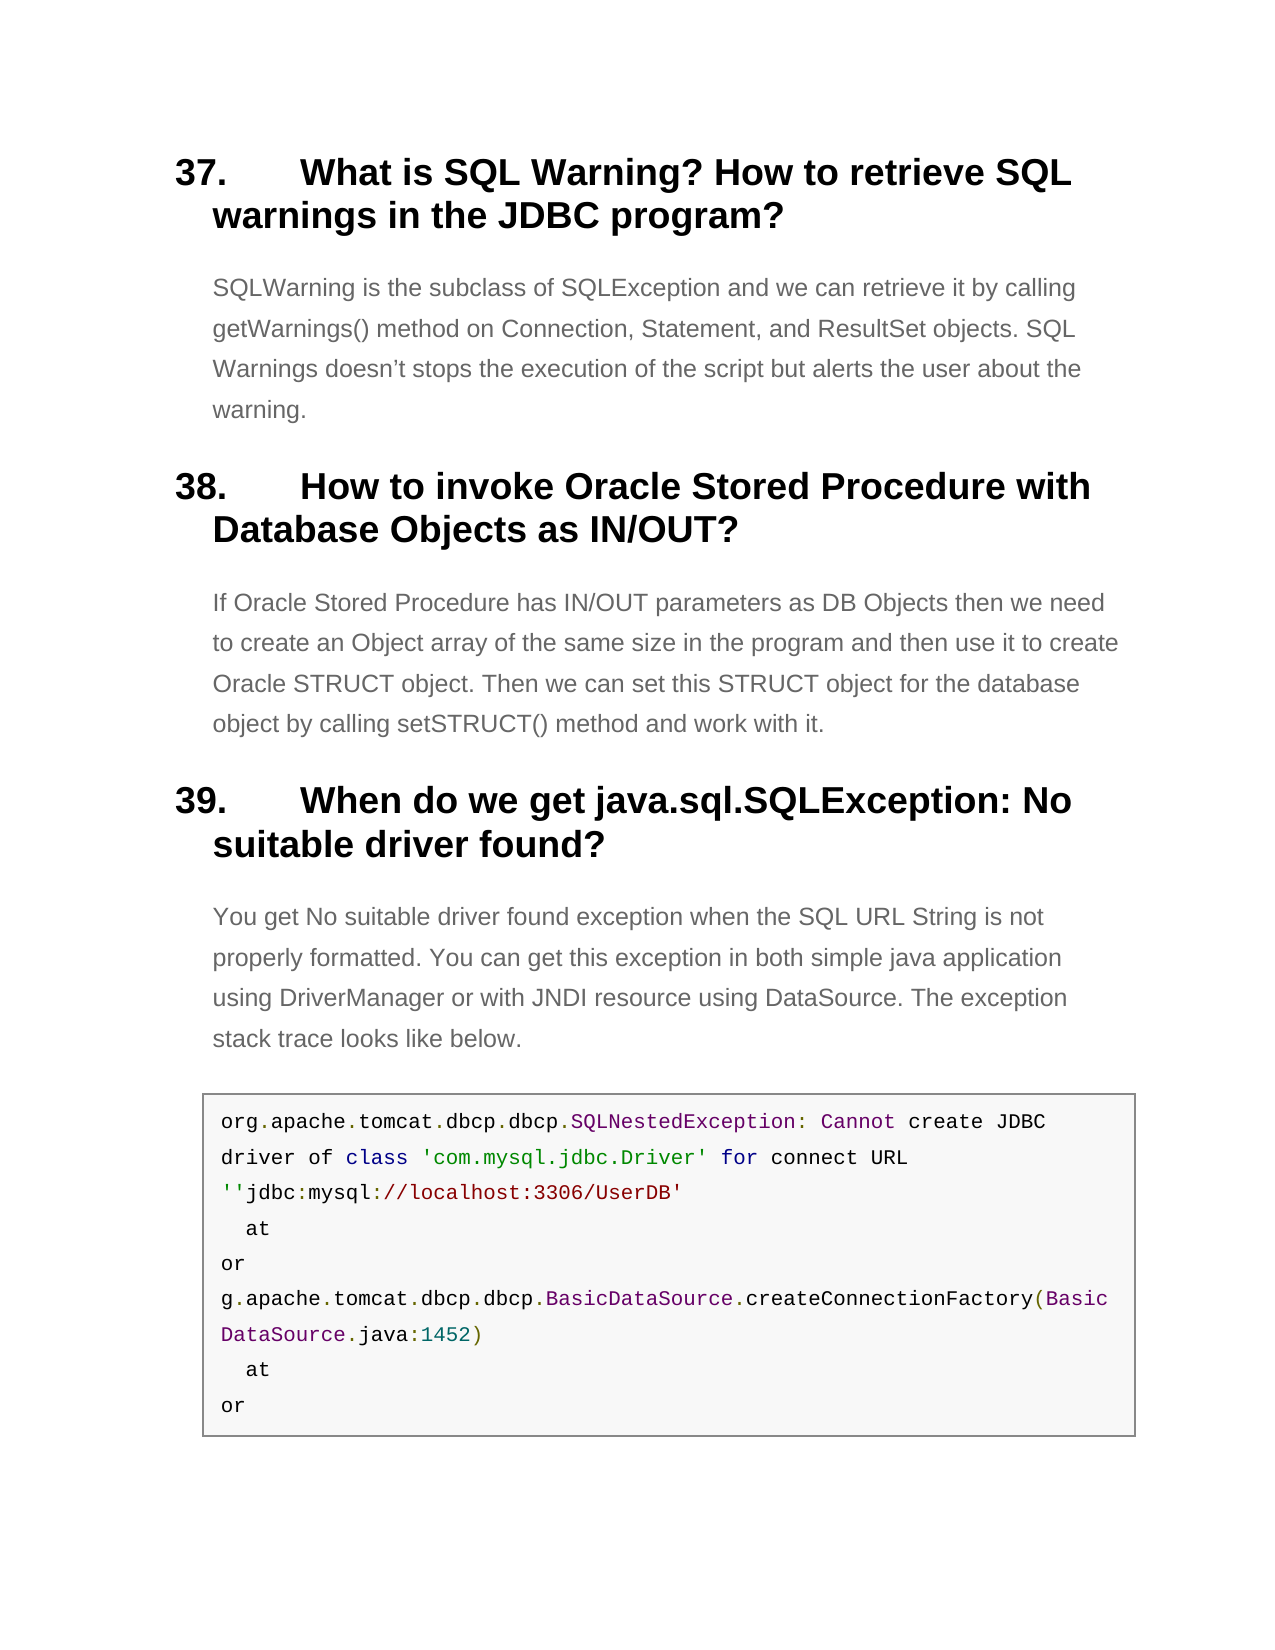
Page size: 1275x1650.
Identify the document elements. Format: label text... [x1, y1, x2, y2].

text org.apache.tomcat.dbcp.dbcp.SQLNestedException: Cannot create JDBC driver of class 'com.mysql.jdbc.Driver' for connect URL ''jdbc:mysql://localhost:3306/UserDB' [204, 1095, 1134, 1199]
text at org.apache.tomcat.dbcp.dbcp.BasicDataSource.createConnectionFactory(BasicDataSource.java:1452) [204, 1199, 1134, 1341]
text You get No suitable driver found exception when the SQL URL String is not properly formatted. You can get this exception in both simple java application using DriverManager or with JNDI resource using DataSource. The exception stack trace looks like below. [212, 890, 1125, 1052]
subtitle What is SQL Warning? How to retrieve SQL warnings in the JDBC program? [175, 150, 1125, 236]
subtitle When do we get java.sql.SQLException: No suitable driver found? [175, 779, 1125, 865]
subtitle How to invoke Oracle Stored Procedure with Database Objects as IN/OUT? [175, 464, 1125, 551]
text SQLWarning is the subclass of SQLException and we can retrieve it by calling getWarnings() method on Connection, Statement, and ResultSet objects. SQL Warnings doesn’t stops the execution of the script but alerts the user about the warning. [212, 261, 1125, 424]
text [204, 1341, 1134, 1435]
text If Oracle Stored Procedure has IN/OUT parameters as DB Objects then we need to create an Object array of the same size in the program and then use it to create Oracle STRUCT object. Then we can set this STRUCT object for the database object by calling setSTRUCT() method and work with it. [212, 576, 1125, 738]
